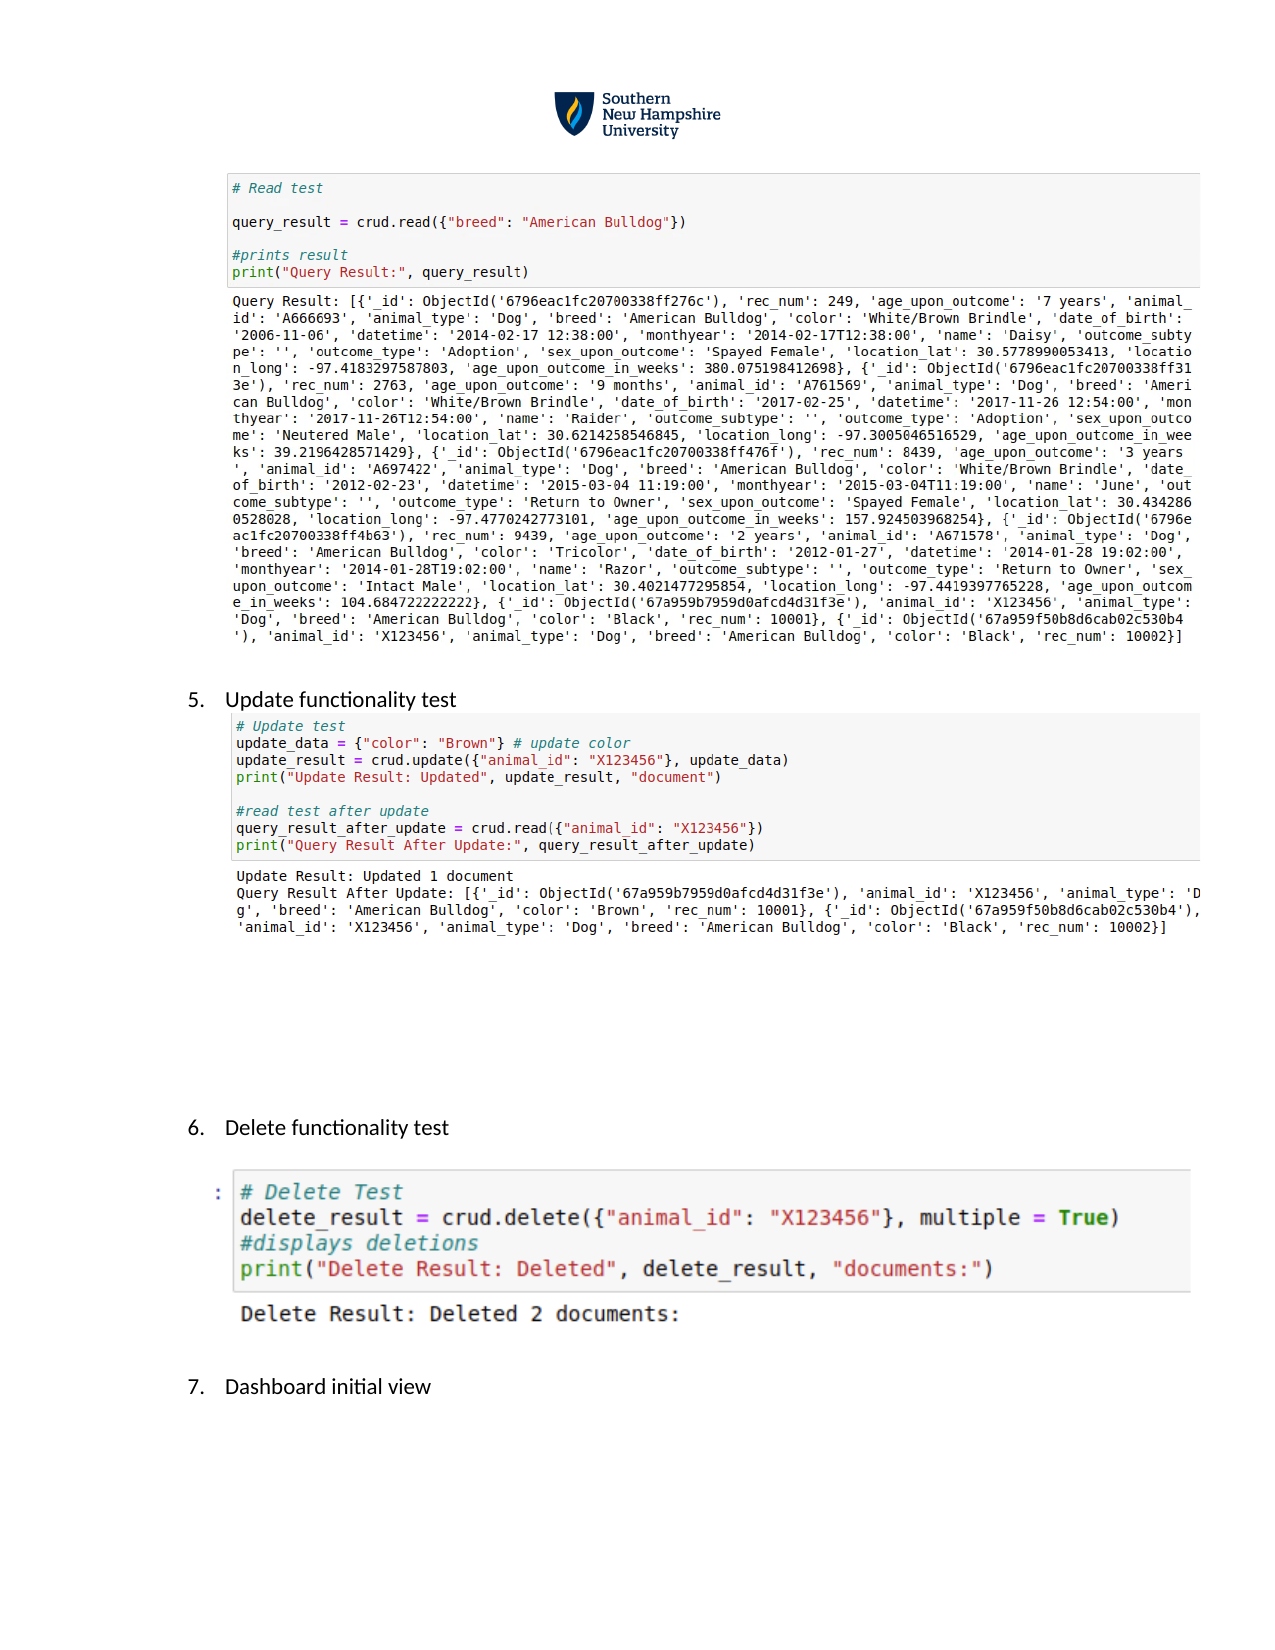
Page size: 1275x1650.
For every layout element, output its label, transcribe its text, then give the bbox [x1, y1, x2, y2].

picture [546, 75, 729, 154]
list Dashboard initial view [187, 1372, 1125, 1400]
picture [225, 173, 1200, 658]
picture [215, 1168, 1191, 1344]
picture [225, 713, 1200, 945]
list Delete functionality test [187, 1113, 1125, 1141]
list Update functionality test [187, 685, 1125, 713]
